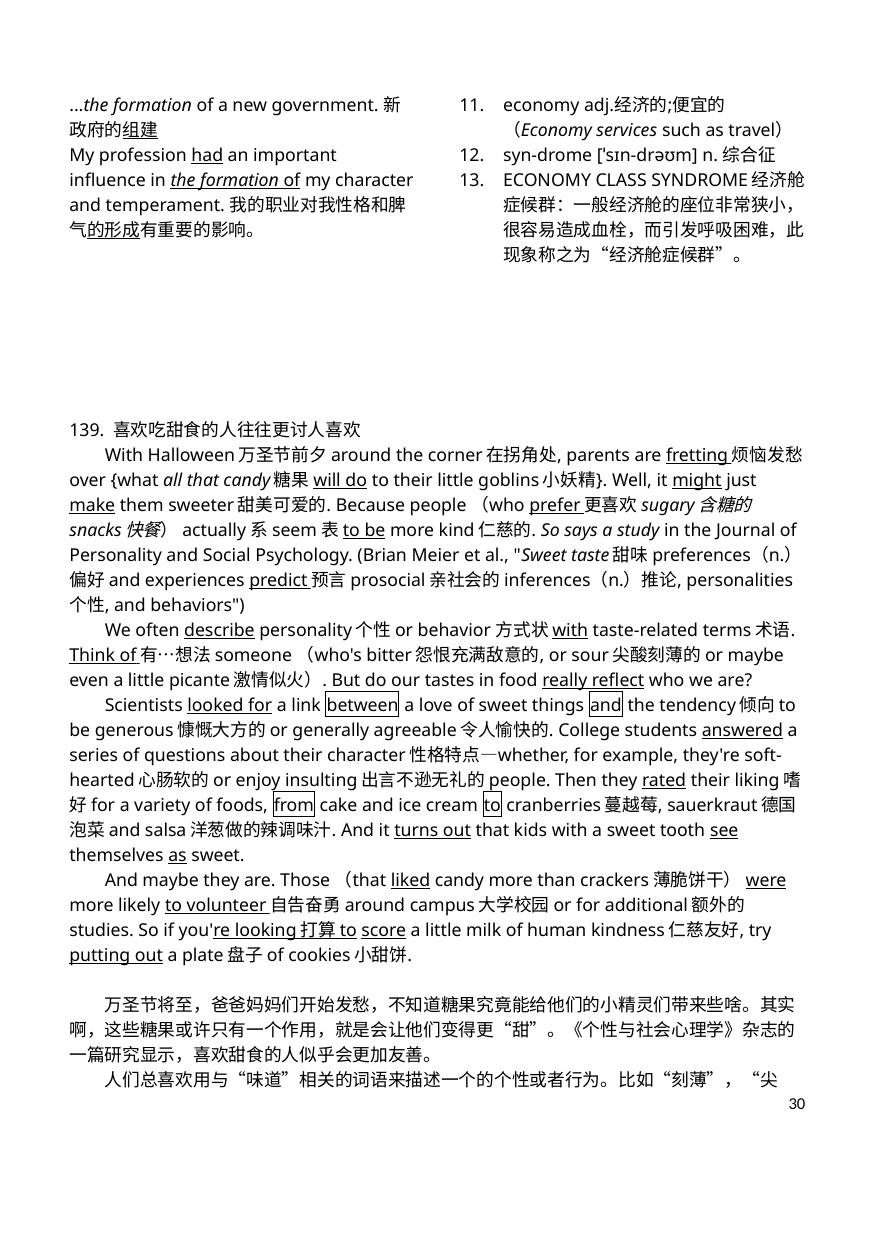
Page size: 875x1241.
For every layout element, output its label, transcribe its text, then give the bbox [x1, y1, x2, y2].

text My profession had an important influence in the formation of my character and temperament. 我的职业对我性格和脾气的形成有重要的影响。 [69, 141, 415, 241]
list economy adj.经济的;便宜的（Economy services such as travel） [459, 91, 805, 141]
list syn-drome [ˈsɪn-drəʊm] n. 综合征 [459, 141, 805, 166]
text ...the formation of a new government. 新政府的组建 [69, 91, 415, 141]
text Scientists looked for a link between a love of sweet things and the tendency倾向 to be generous慷慨大方的 or generally agreeable令人愉快的. College students answered a series of questions about their character性格特点—whether, for example, they're soft-hearted心肠软的 or enjoy insulting出言不逊无礼的 people. Then they rated their liking嗜好 for a variety of foods, from cake and ice cream to cranberries蔓越莓, sauerkraut德国泡菜 and salsa洋葱做的辣调味汁. And it turns out that kids with a sweet tooth see themselves as sweet. [69, 691, 805, 866]
text 万圣节将至，爸爸妈妈们开始发愁，不知道糖果究竟能给他们的小精灵们带来些啥。其实啊，这些糖果或许只有一个作用，就是会让他们变得更“甜”。《个性与社会心理学》杂志的一篇研究显示，喜欢甜食的人似乎会更加友善。 [69, 991, 805, 1066]
list 喜欢吃甜食的人往往更讨人喜欢 [69, 416, 805, 441]
list ECONOMY CLASS SYNDROME经济舱症候群：一般经济舱的座位非常狭小，很容易造成血栓，而引发呼吸困难，此现象称之为“经济舱症候群”。 [459, 166, 805, 266]
text And maybe they are. Those （that liked candy more than crackers薄脆饼干） were more likely to volunteer自告奋勇 around campus大学校园 or for additional额外的 studies. So if you're looking打算 to score a little milk of human kindness仁慈友好, try putting out a plate盘子 of cookies小甜饼. [69, 866, 805, 966]
text We often describe personality个性 or behavior 方式状with taste-related terms术语. Think of有…想法 someone （who's bitter怨恨充满敌意的, or sour尖酸刻薄的 or maybe even a little picante激情似火）. But do our tastes in food really reflect who we are? [69, 616, 805, 691]
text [69, 1066, 805, 1091]
text With Halloween万圣节前夕 around the corner在拐角处, parents are fretting烦恼发愁 over {what all that candy糖果 will do to their little goblins小妖精}. Well, it might just make them sweeter甜美可爱的. Because people （who prefer更喜欢 sugary含糖的 snacks快餐） actually 系seem 表to be more kind仁慈的. So says a study in the Journal of Personality and Social Psychology. (Brian Meier et al., "Sweet taste甜味 preferences（n.）偏好 and experiences predict预言 prosocial亲社会的 inferences（n.）推论, personalities个性, and behaviors") [69, 441, 805, 616]
